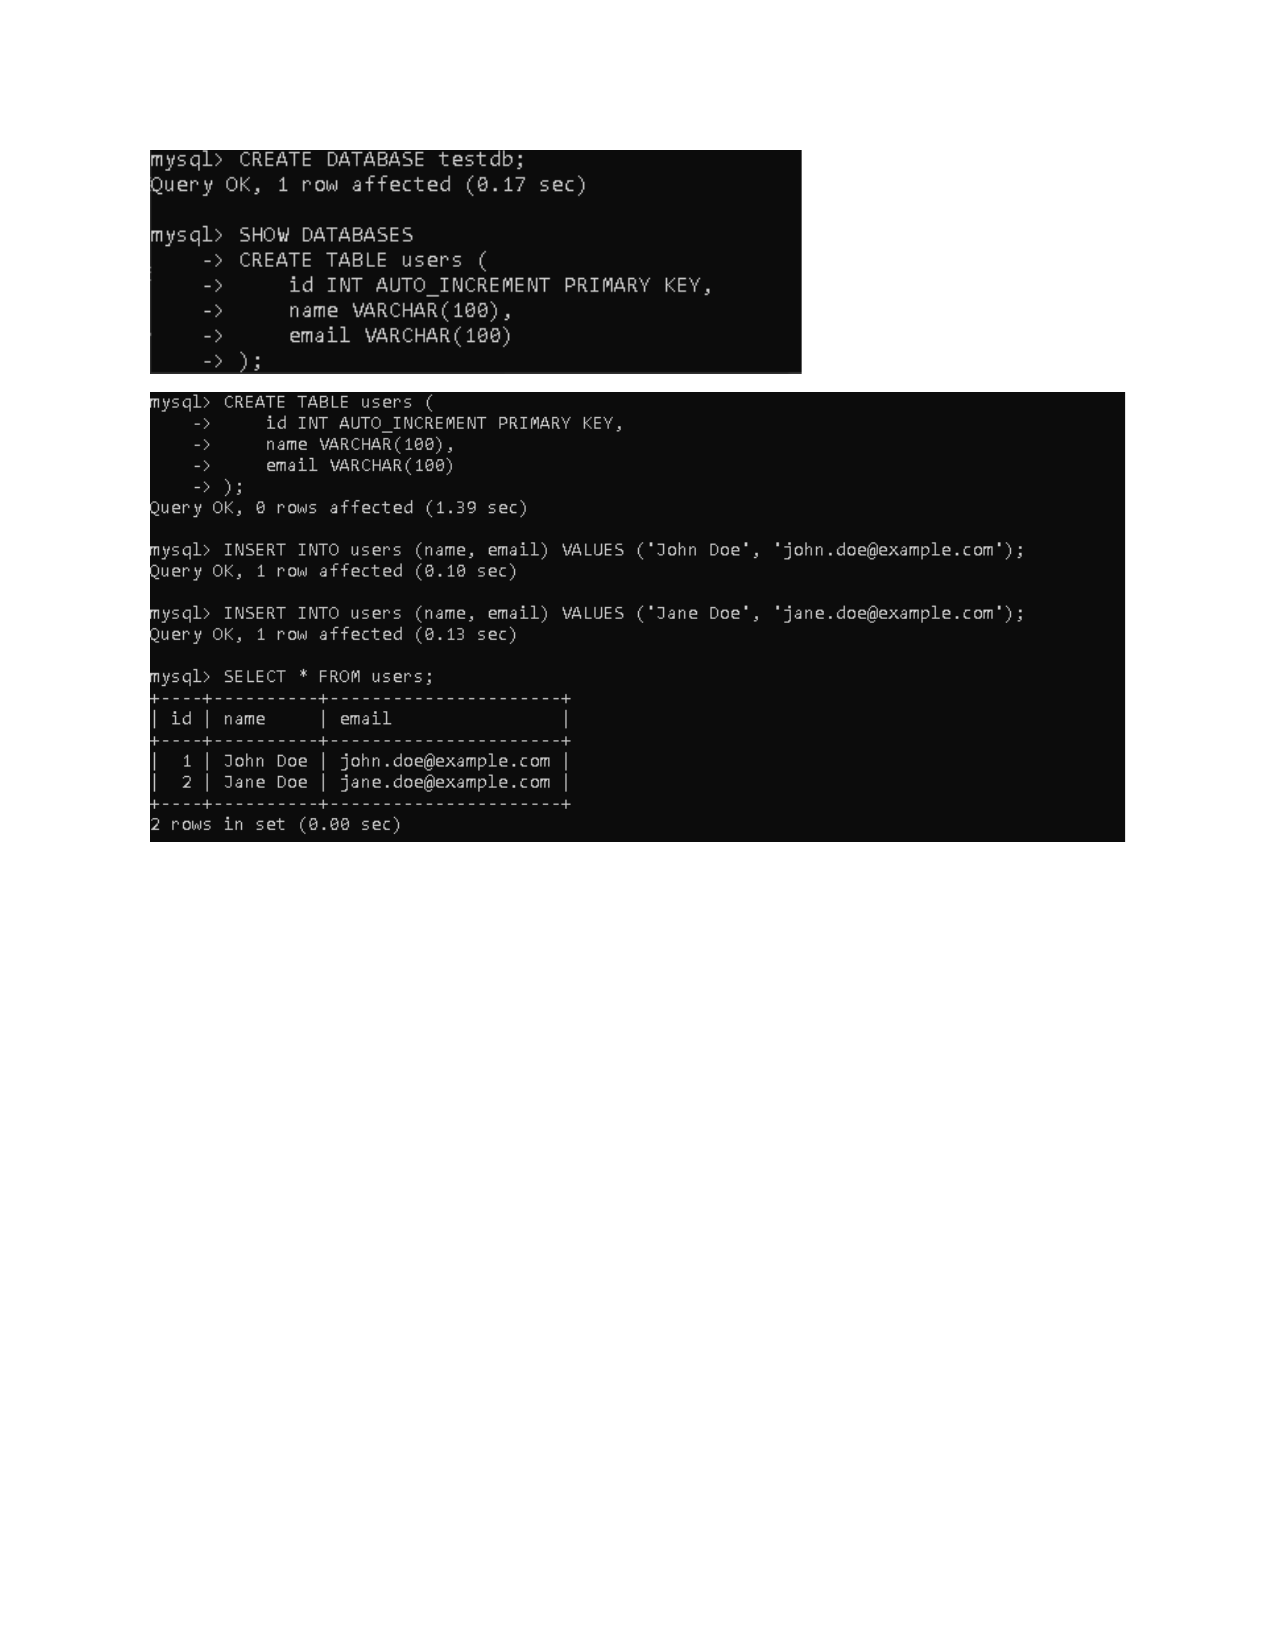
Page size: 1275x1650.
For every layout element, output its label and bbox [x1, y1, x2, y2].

picture [150, 392, 1125, 842]
picture [150, 150, 802, 374]
